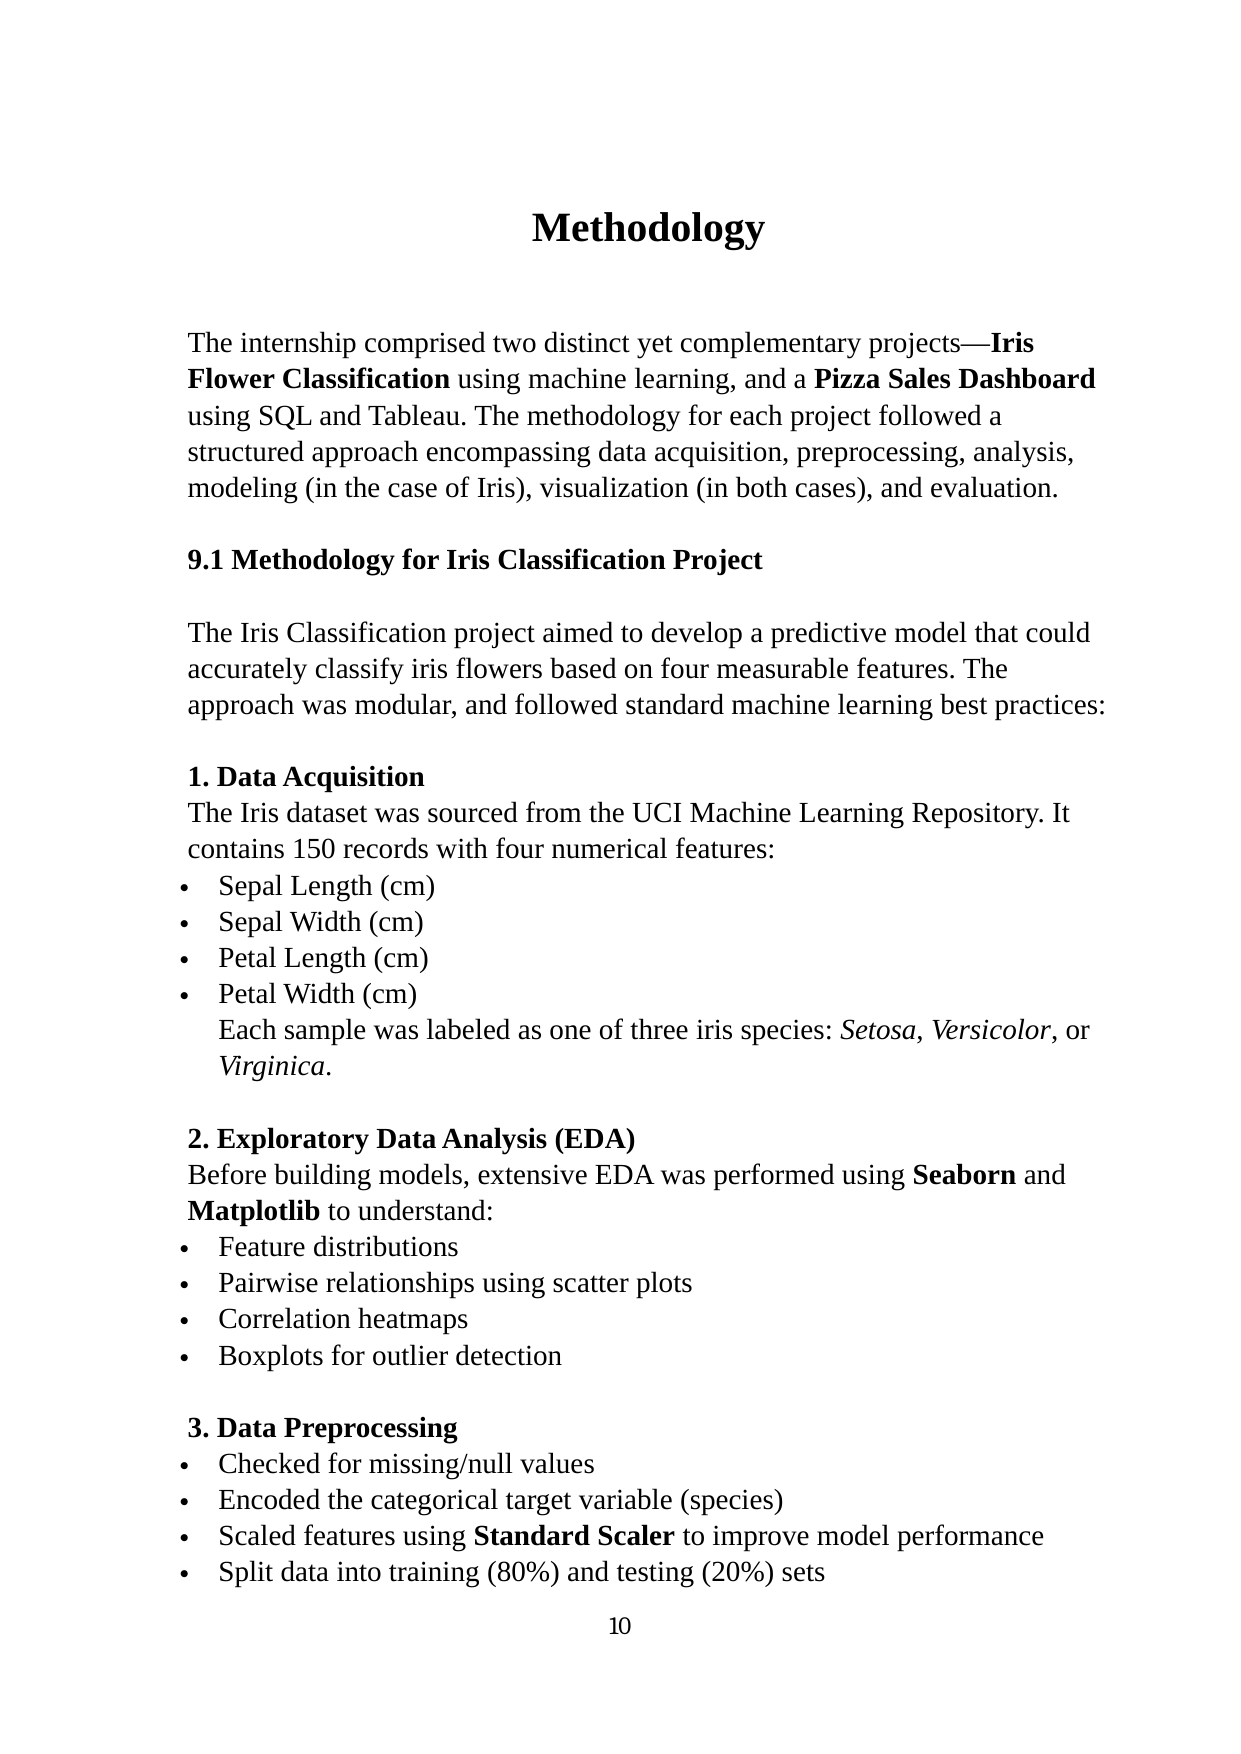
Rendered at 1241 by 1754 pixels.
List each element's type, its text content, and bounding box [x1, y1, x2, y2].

text The internship comprised two distinct yet complementary projects—Iris Flower Classification using machine learning, and a Pizza Sales Dashboard using SQL and Tableau. The methodology for each project followed a structured approach encompassing data acquisition, preprocessing, analysis, modeling (in the case of Iris), visualization (in both cases), and evaluation. [187, 326, 1109, 504]
list Checked for missing/null values [181, 1446, 1109, 1479]
text Methodology [187, 203, 1109, 287]
list Scaled features using Standard Scaler to improve model performance [181, 1518, 1109, 1552]
list Encoded the categorical target variable (species) [181, 1482, 1109, 1516]
text Before building models, extensive EDA was performed using Seaborn and Matplotlib to understand: [187, 1157, 1109, 1227]
text The Iris Classification project aimed to develop a predictive model that could accurately classify iris flowers based on four measurable features. The approach was modular, and followed standard machine learning best practices: [187, 615, 1109, 721]
list Correlation heatmaps [181, 1301, 1109, 1335]
list Feature distributions [181, 1229, 1109, 1263]
text The Iris dataset was sourced from the UCI Machine Learning Repository. It contains 150 records with four numerical features: [187, 795, 1109, 865]
text 9.1 Methodology for Iris Classification Project [187, 542, 1109, 612]
text 1. Data Acquisition [187, 723, 1109, 793]
list Boxplots for outlier detection [181, 1338, 1109, 1371]
list Sepal Width (cm) [181, 904, 1109, 937]
list Petal Length (cm) [181, 940, 1109, 973]
list Pairwise relationships using scatter plots [181, 1265, 1109, 1299]
list Split data into training (80%) and testing (20%) sets [181, 1554, 1109, 1588]
list Sepal Length (cm) [181, 868, 1109, 901]
text 3. Data Preprocessing [187, 1374, 1109, 1443]
text 2. Exploratory Data Analysis (EDA) [187, 1084, 1109, 1154]
list Petal Width (cm) Each sample was labeled as one of three iris species: Setosa, Versicolor, or Virginica. [181, 976, 1109, 1082]
